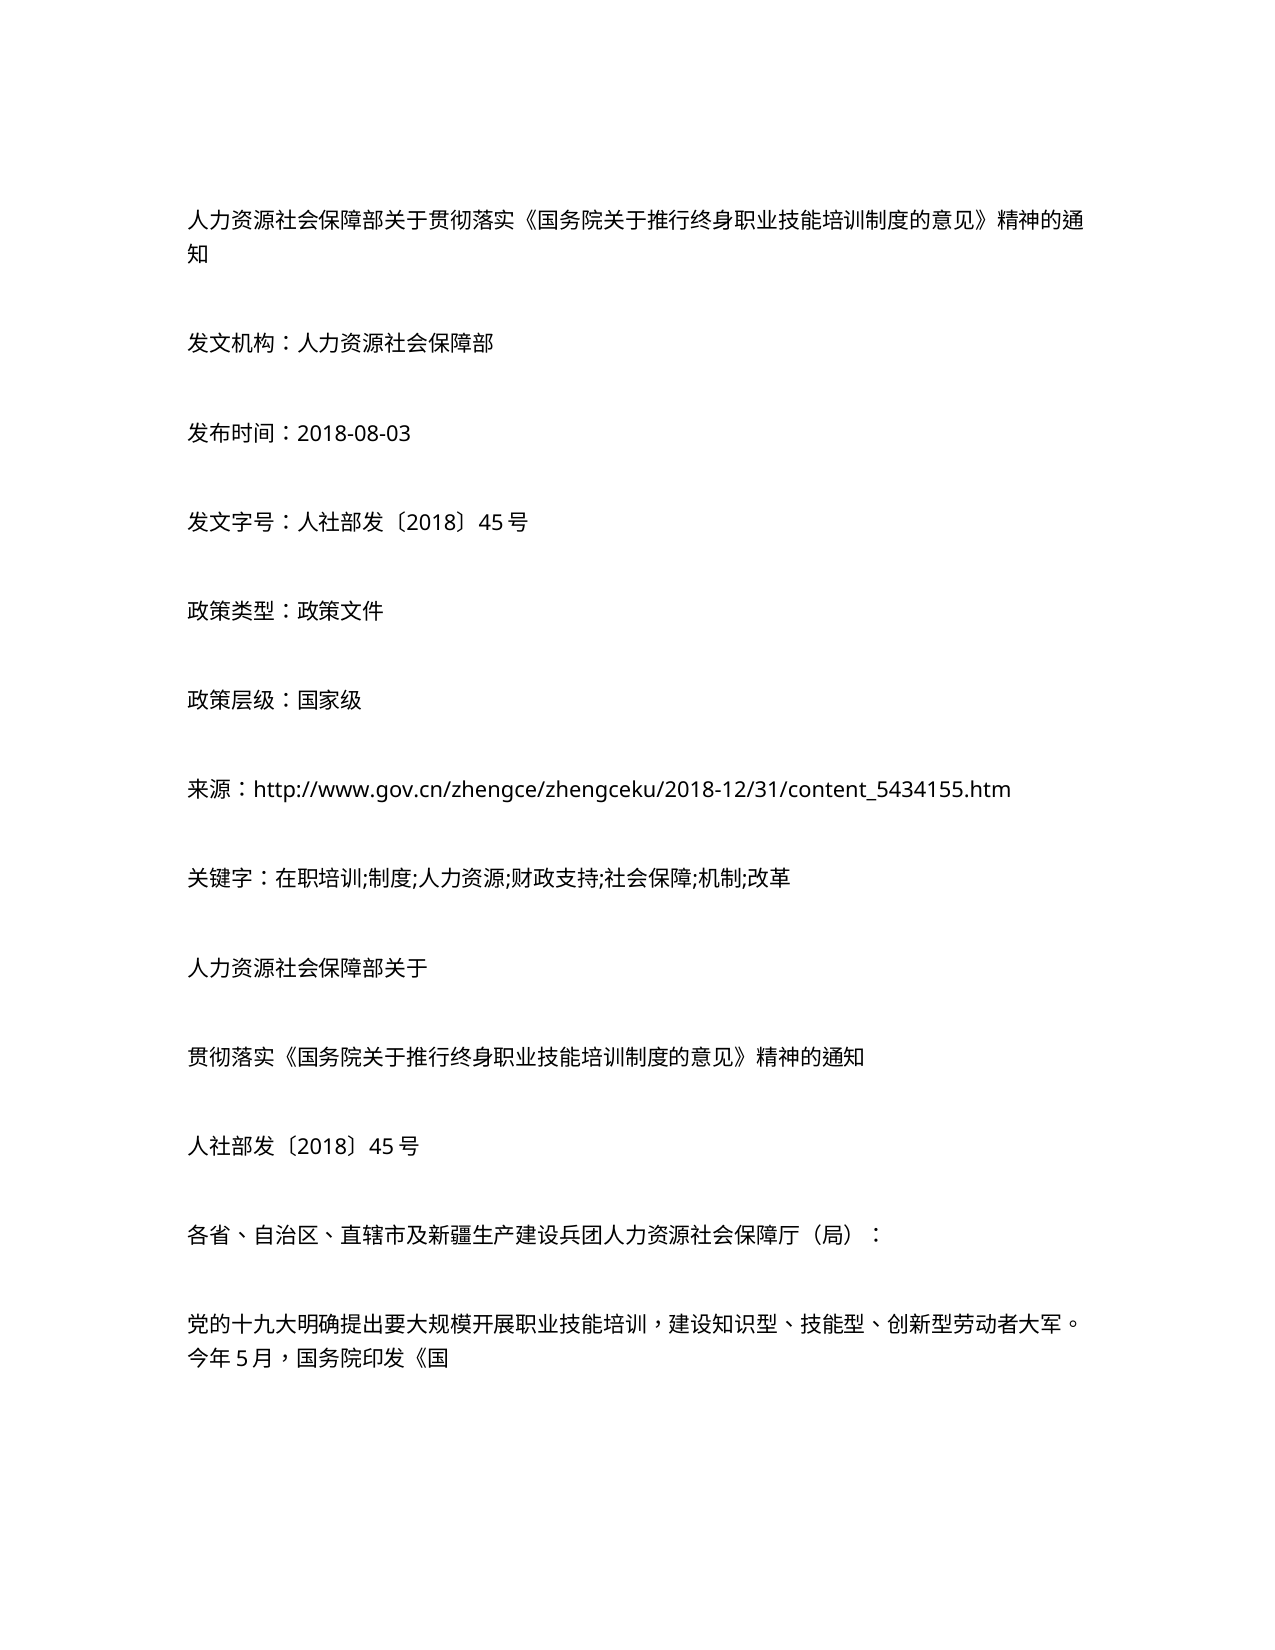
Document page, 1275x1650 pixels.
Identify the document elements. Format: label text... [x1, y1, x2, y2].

text 党的十九大明确提出要大规模开展职业技能培训，建设知识型、技能型、创新型劳动者大军。今年5月，国务院印发《国 [187, 1309, 1087, 1407]
text 发文机构：人力资源社会保障部 [187, 328, 1087, 392]
text 关键字：在职培训;制度;人力资源;财政支持;社会保障;机制;改革 [187, 863, 1087, 927]
text 贯彻落实《国务院关于推行终身职业技能培训制度的意见》精神的通知 [187, 1042, 1087, 1106]
text 各省、自治区、直辖市及新疆生产建设兵团人力资源社会保障厅（局）： [187, 1220, 1087, 1284]
text 政策层级：国家级 [187, 685, 1087, 749]
text 发布时间：2018-08-03 [187, 417, 1087, 481]
text 人力资源社会保障部关于贯彻落实《国务院关于推行终身职业技能培训制度的意见》精神的通知 [187, 205, 1087, 303]
text 发文字号：人社部发〔2018〕45号 [187, 507, 1087, 571]
text 来源：http://www.gov.cn/zhengce/zhengceku/2018-12/31/content_5434155.htm [187, 774, 1087, 838]
text 人力资源社会保障部关于 [187, 952, 1087, 1016]
text 政策类型：政策文件 [187, 596, 1087, 660]
text 人社部发〔2018〕45号 [187, 1131, 1087, 1195]
